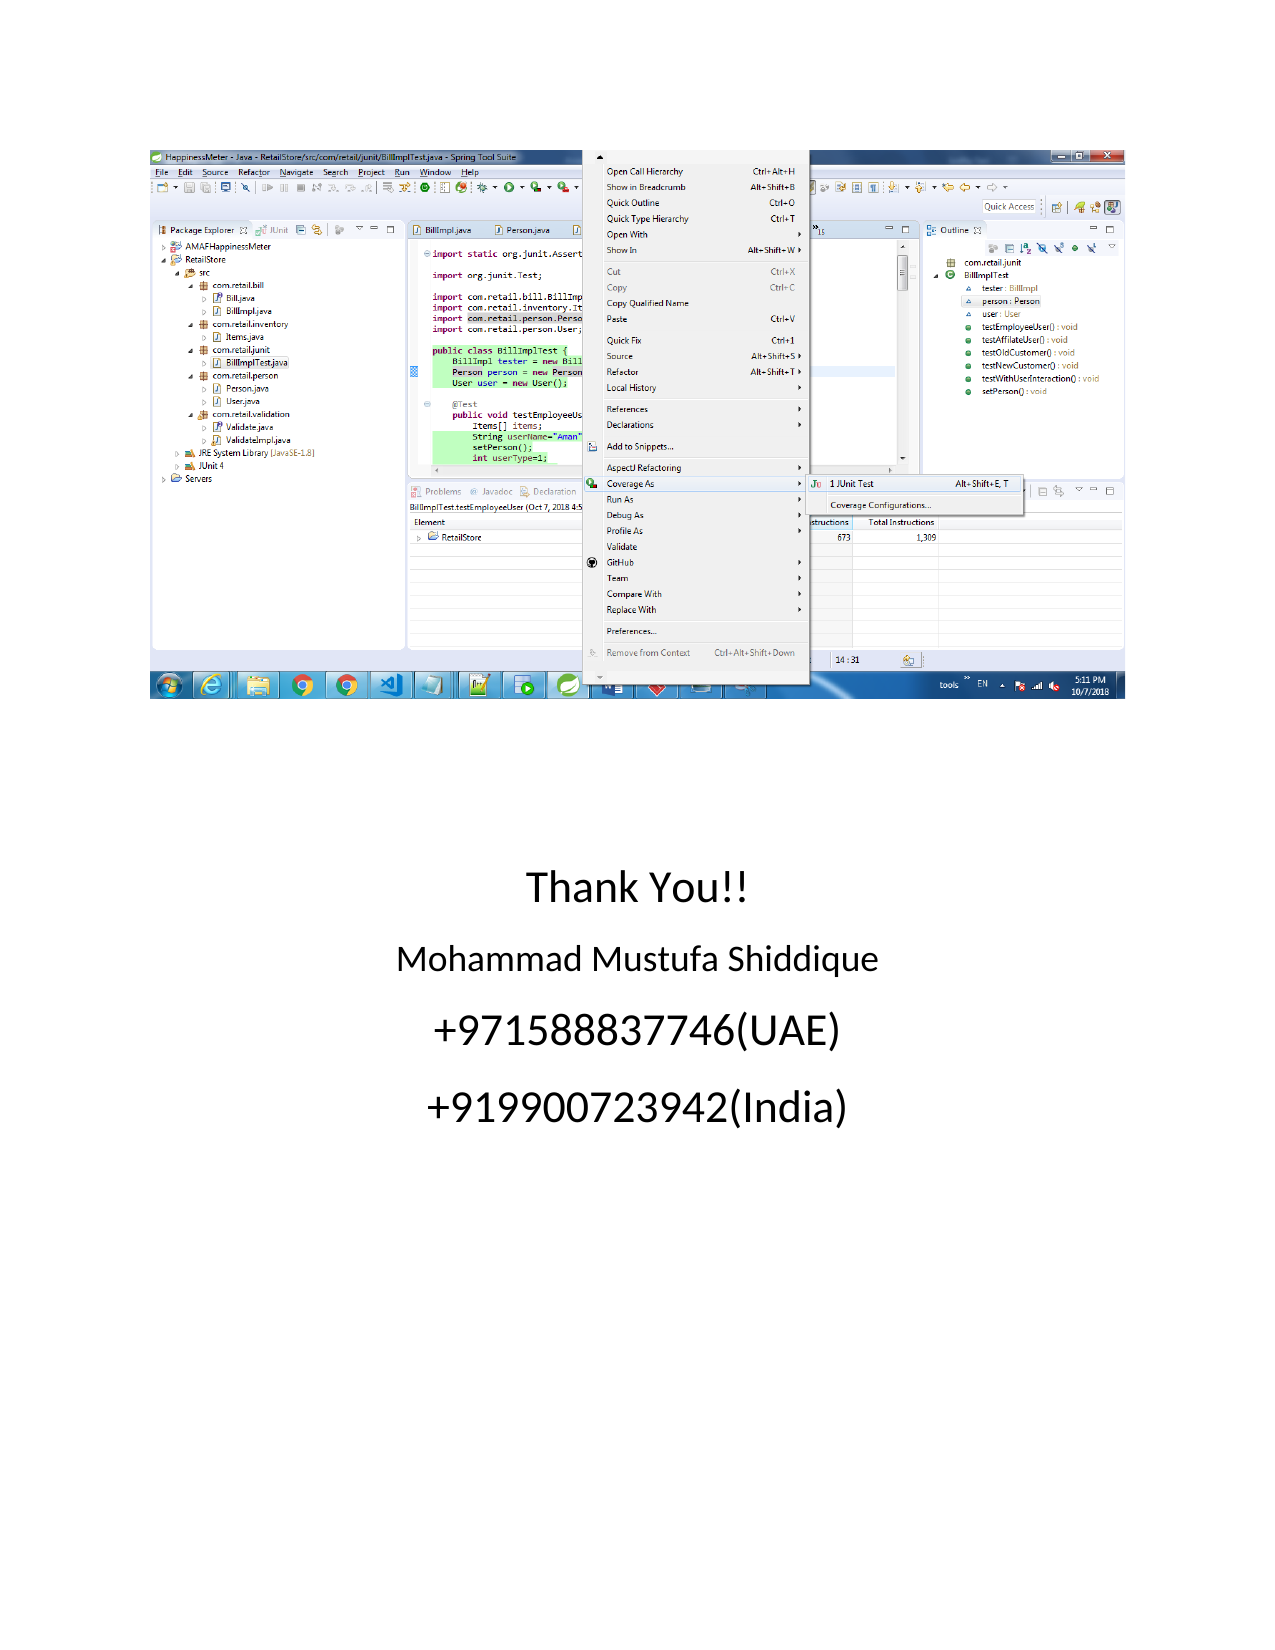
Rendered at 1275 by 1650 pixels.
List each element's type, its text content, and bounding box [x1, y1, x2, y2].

picture [150, 150, 1125, 699]
text Thank You!! [150, 858, 1125, 913]
text Mohammad Mustufa Shiddique [150, 934, 1125, 980]
text +919900723942(India) [150, 1078, 1125, 1134]
text +971588837746(UAE) [150, 1001, 1125, 1057]
